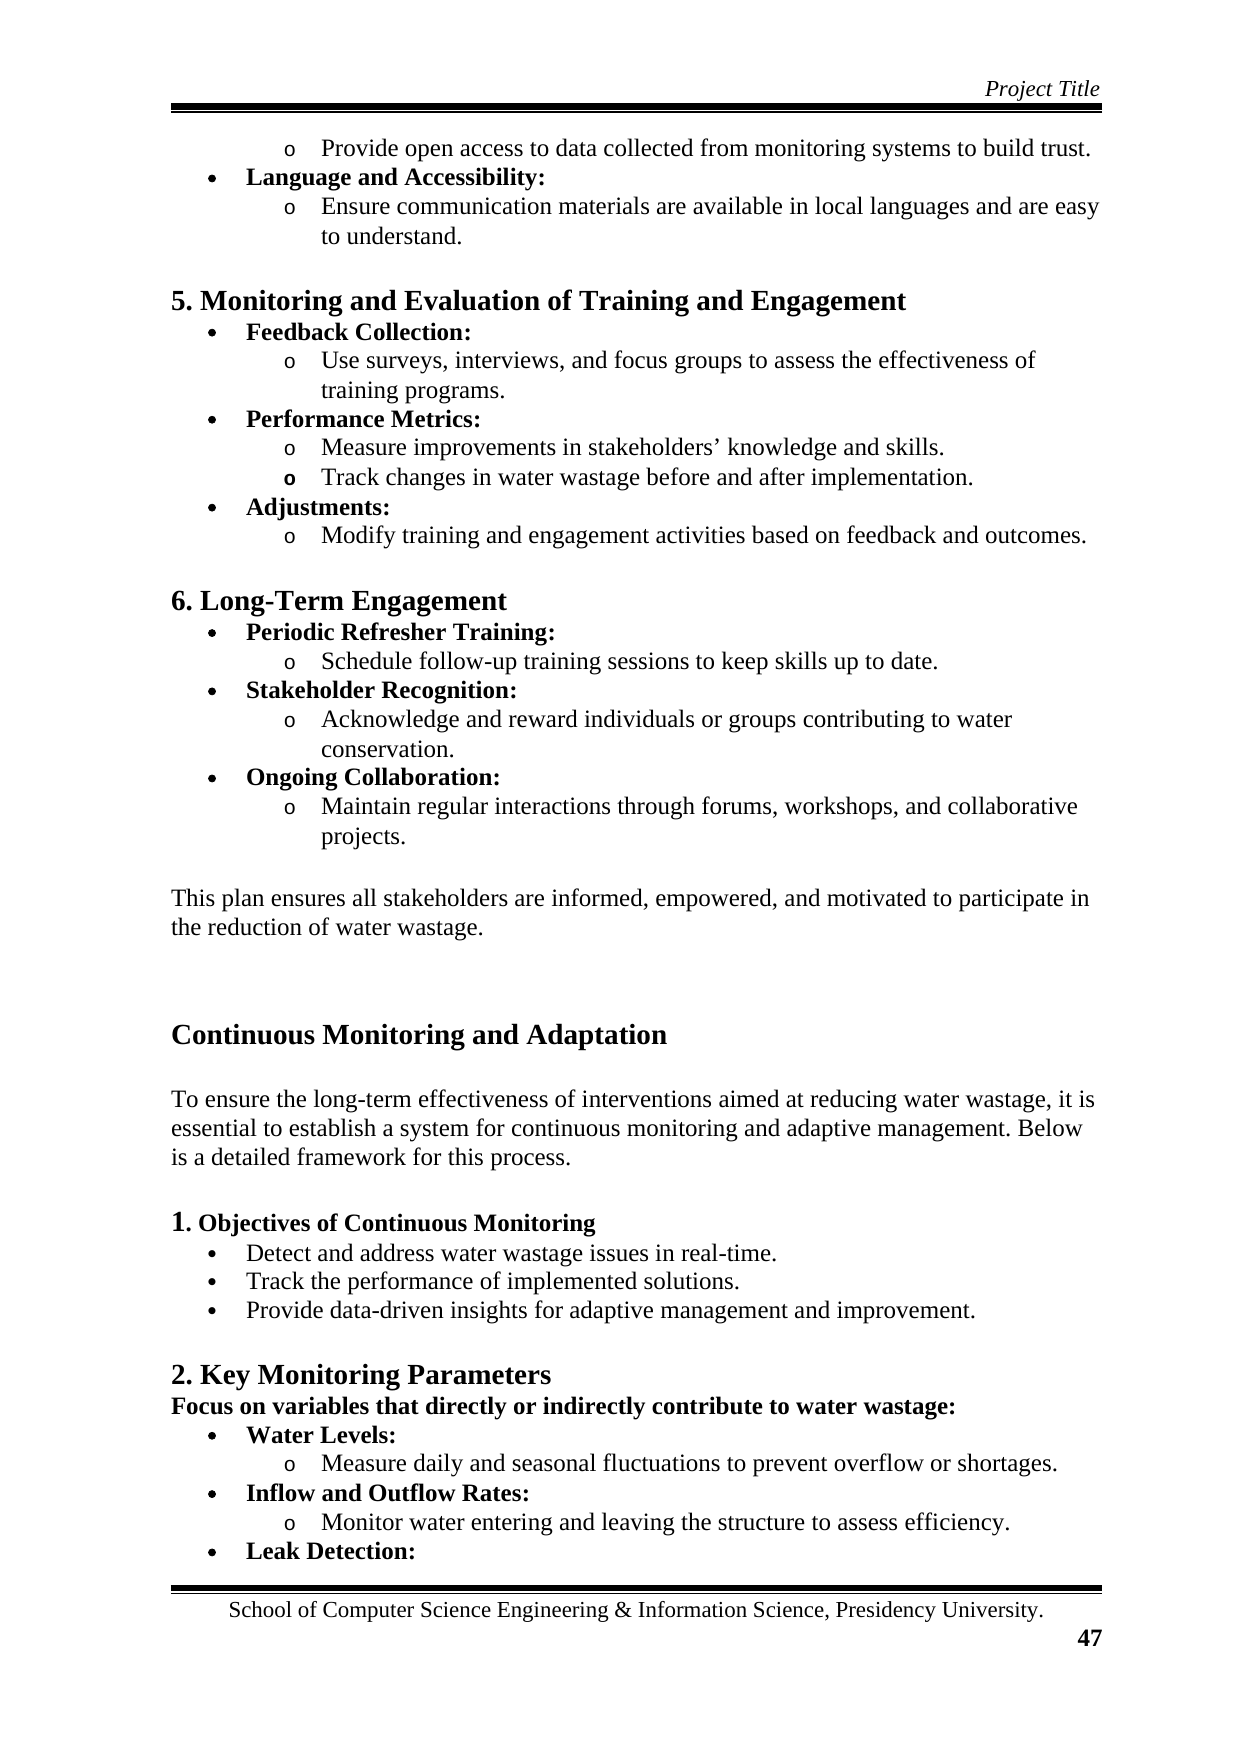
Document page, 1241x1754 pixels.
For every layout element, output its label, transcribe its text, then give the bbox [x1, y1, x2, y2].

list Ensure communication materials are available in local languages and are easy to understand. [283, 191, 1102, 249]
list Track the performance of implemented solutions. [208, 1266, 1102, 1295]
list Use surveys, interviews, and focus groups to assess the effectiveness of training programs. [283, 345, 1102, 404]
list Detect and address water wastage issues in real-time. [208, 1238, 1102, 1266]
list Leak Detection: [208, 1536, 1102, 1565]
list Maintain regular interactions through forums, workshops, and collaborative projects. [283, 791, 1102, 849]
list Acknowledge and reward individuals or groups contributing to water conservation. [283, 704, 1102, 762]
list Adjustments: [208, 492, 1102, 520]
list Language and Accessibility: [208, 162, 1102, 191]
text Continuous Monitoring and Adaptation [171, 1017, 1102, 1051]
text 1. Objectives of Continuous Monitoring [171, 1204, 1102, 1238]
text 6. Long-Term Engagement [171, 583, 1102, 617]
list Provide data-driven insights for adaptive management and improvement. [208, 1295, 1102, 1324]
text To ensure the long-term effectiveness of interventions aimed at reducing water wastage, it is essential to establish a system for continuous monitoring and adaptive management. Below is a detailed framework for this process. [171, 1084, 1102, 1171]
list Ongoing Collaboration: [208, 762, 1102, 791]
list Provide open access to data collected from monitoring systems to build trust. [283, 133, 1102, 162]
list Measure daily and seasonal fluctuations to prevent overflow or shortages. [283, 1448, 1102, 1478]
list Modify training and engagement activities based on feedback and outcomes. [283, 520, 1102, 550]
list Track changes in water wastage before and after implementation. [283, 462, 1102, 492]
list Water Levels: [208, 1420, 1102, 1448]
list Monitor water entering and leaving the structure to assess efficiency. [283, 1507, 1102, 1536]
text This plan ensures all stakeholders are informed, empowered, and motivated to participate in the reduction of water wastage. [171, 883, 1102, 941]
list Periodic Refresher Training: [208, 617, 1102, 646]
text 2. Key Monitoring Parameters [171, 1357, 1102, 1391]
list Stakeholder Recognition: [208, 675, 1102, 704]
text Focus on variables that directly or indirectly contribute to water wastage: [171, 1391, 1102, 1420]
text 5. Monitoring and Evaluation of Training and Engagement [171, 283, 1102, 317]
list Inflow and Outflow Rates: [208, 1478, 1102, 1507]
list Performance Metrics: [208, 404, 1102, 432]
list Measure improvements in stakeholders’ knowledge and skills. [283, 432, 1102, 462]
list Schedule follow-up training sessions to keep skills up to date. [283, 646, 1102, 675]
list Feedback Collection: [208, 317, 1102, 345]
